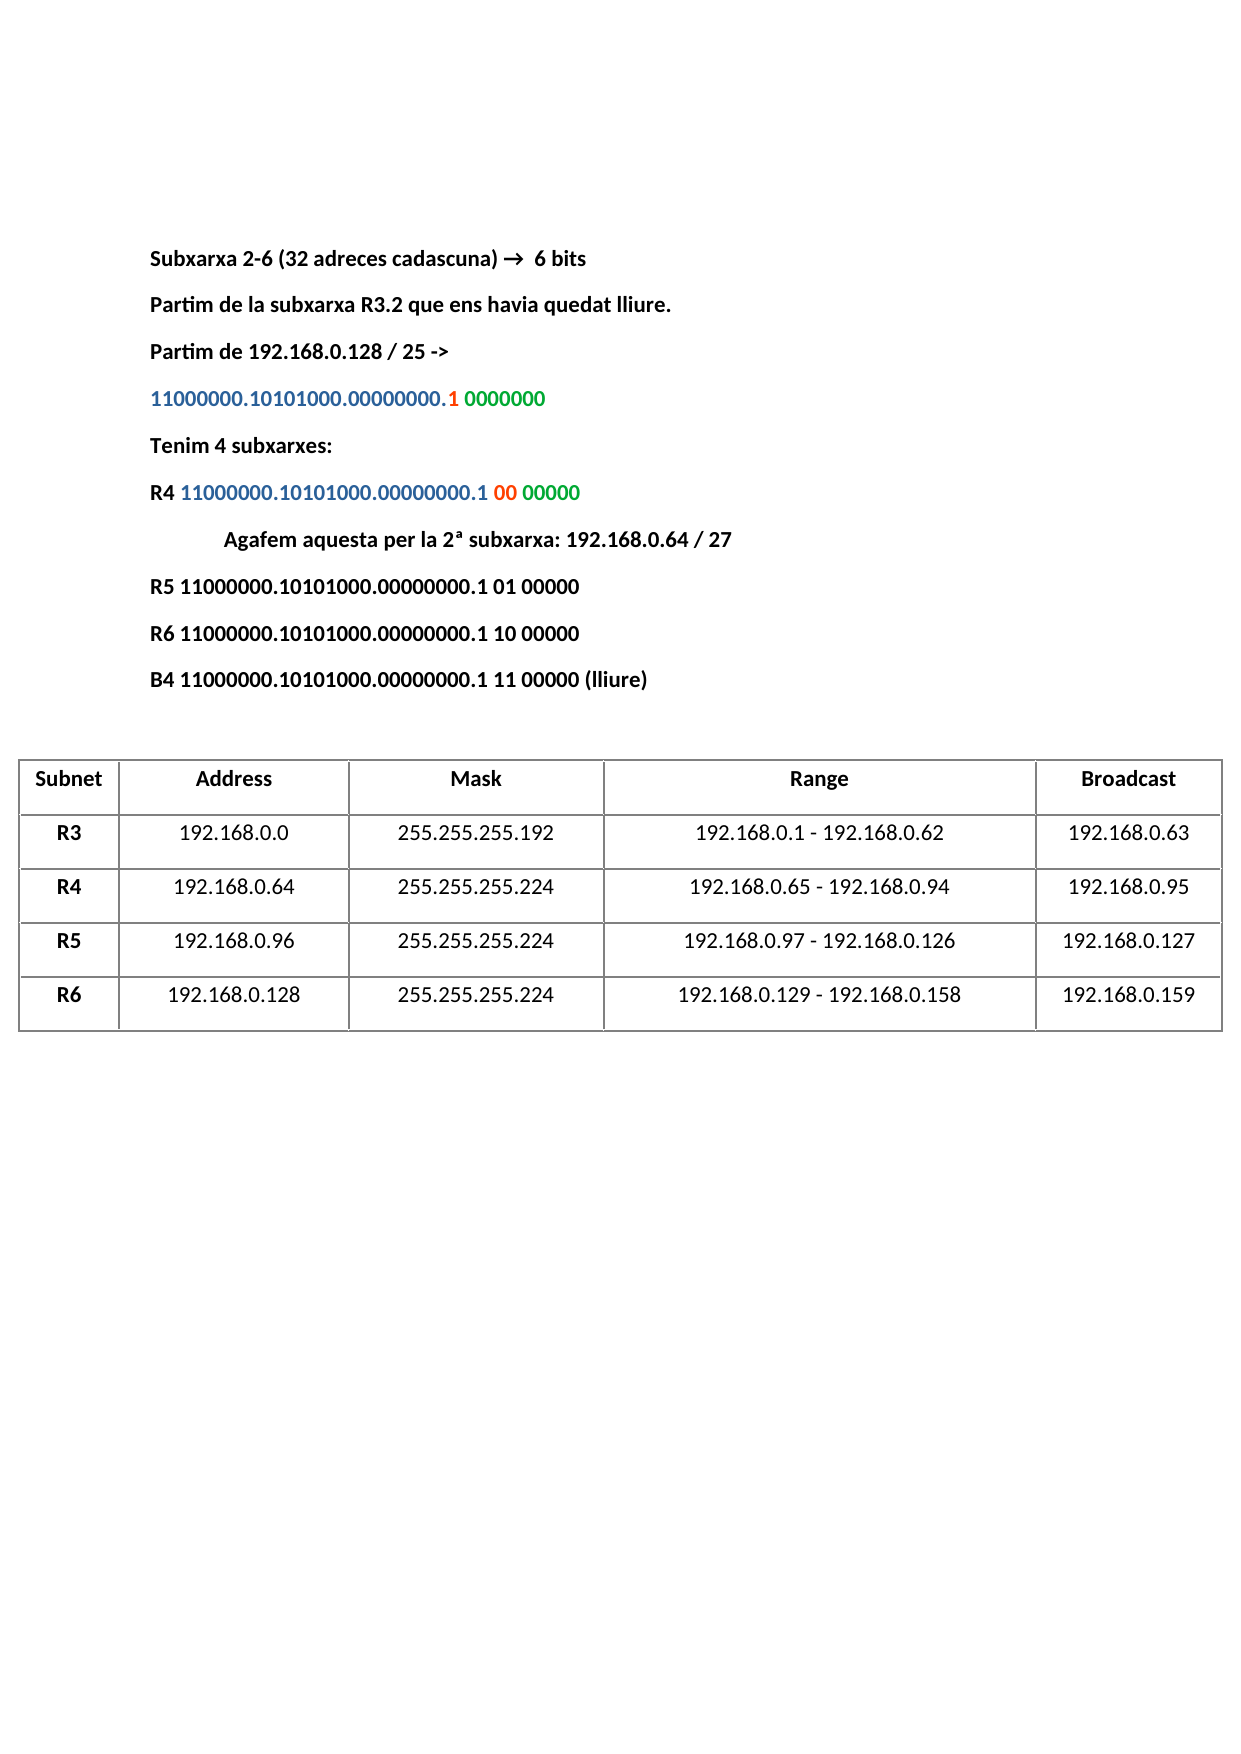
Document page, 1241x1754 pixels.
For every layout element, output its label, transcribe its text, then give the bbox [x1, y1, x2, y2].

table_header Address [119, 761, 348, 813]
table_cell R5 [20, 924, 118, 976]
text R4 11000000.10101000.00000000.1 00 00000 [150, 478, 1090, 506]
text Tenim 4 subxarxes: [150, 431, 1090, 459]
text 11000000.10101000.00000000.1 0000000 [150, 384, 1090, 412]
table_cell 192.168.0.63 [1037, 814, 1221, 868]
table_cell 192.168.0.95 [1037, 868, 1221, 922]
table_cell 192.168.0.128 [119, 978, 348, 1030]
table_header Range [603, 761, 1036, 813]
text Agafem aquesta per la 2ª subxarxa: 192.168.0.64 / 27 [150, 525, 1090, 553]
text Subxarxa 2-6 (32 adreces cadascuna) → 6 bits [150, 244, 1090, 272]
text R5 11000000.10101000.00000000.1 01 00000 [150, 572, 1090, 600]
table_cell 255.255.255.224 [349, 978, 603, 1030]
text B4 11000000.10101000.00000000.1 11 00000 (lliure) [150, 666, 1090, 694]
table_cell 192.168.0.1 - 192.168.0.62 [605, 816, 1035, 868]
table_cell 192.168.0.127 [1037, 922, 1221, 976]
text Partim de 192.168.0.128 / 25 -> [150, 337, 1090, 366]
table_cell 255.255.255.224 [350, 870, 603, 922]
table_cell 192.168.0.0 [120, 816, 348, 868]
table_header Subnet [20, 761, 119, 813]
table_cell 192.168.0.64 [120, 870, 348, 922]
table_cell 255.255.255.192 [350, 816, 603, 868]
table_header Broadcast [1036, 761, 1221, 813]
text Partim de la subxarxa R3.2 que ens havia quedat lliure. [150, 291, 1090, 319]
table_cell R4 [20, 870, 118, 922]
table_cell 192.168.0.96 [120, 924, 348, 976]
table_cell 192.168.0.159 [1036, 976, 1221, 1030]
table_cell R6 [20, 978, 119, 1030]
table_header Mask [349, 761, 603, 813]
text R6 11000000.10101000.00000000.1 10 00000 [150, 619, 1090, 647]
table_cell 255.255.255.224 [350, 924, 603, 976]
table_cell R3 [20, 816, 118, 868]
table_cell 192.168.0.97 - 192.168.0.126 [605, 924, 1035, 976]
table_cell 192.168.0.129 - 192.168.0.158 [603, 978, 1036, 1030]
table_cell 192.168.0.65 - 192.168.0.94 [605, 870, 1035, 922]
